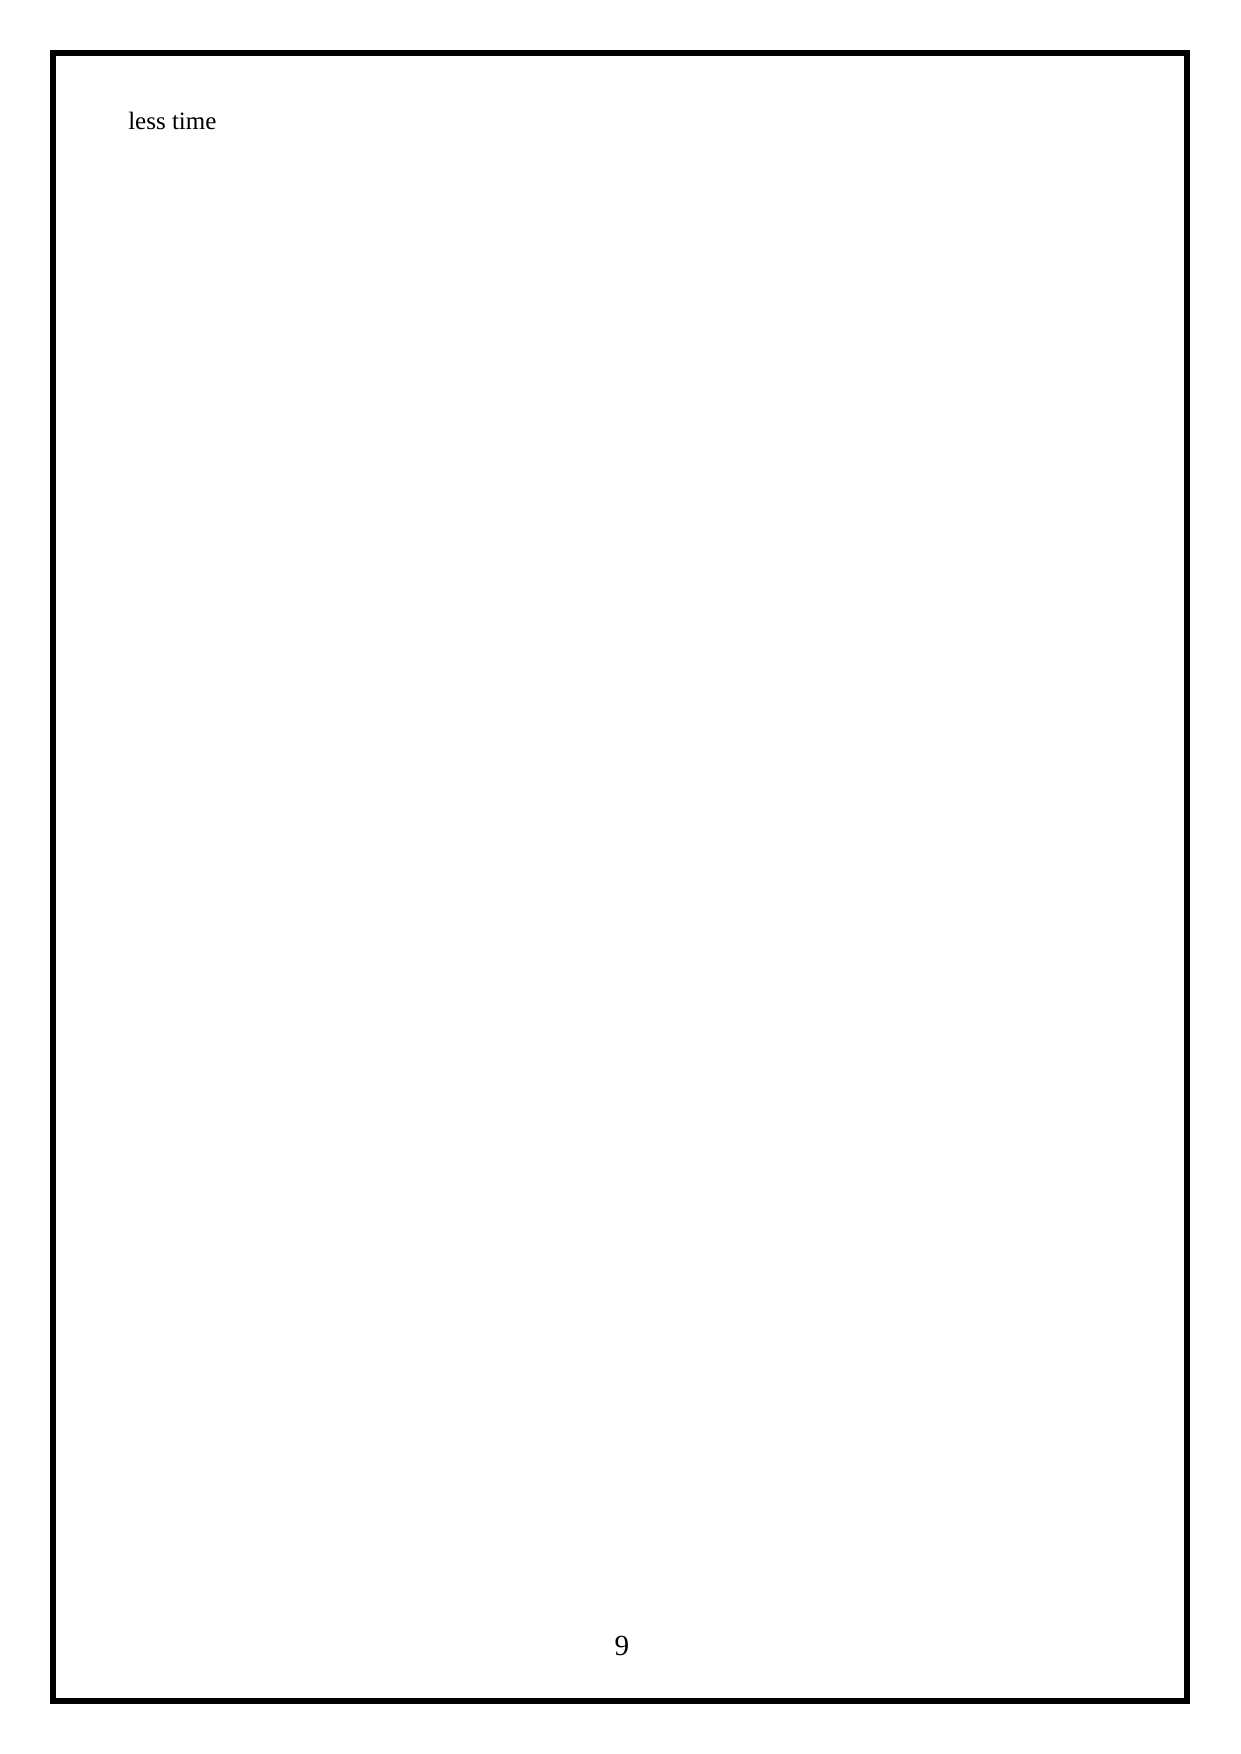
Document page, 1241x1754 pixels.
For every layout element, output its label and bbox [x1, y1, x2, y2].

list [128, 106, 1144, 135]
